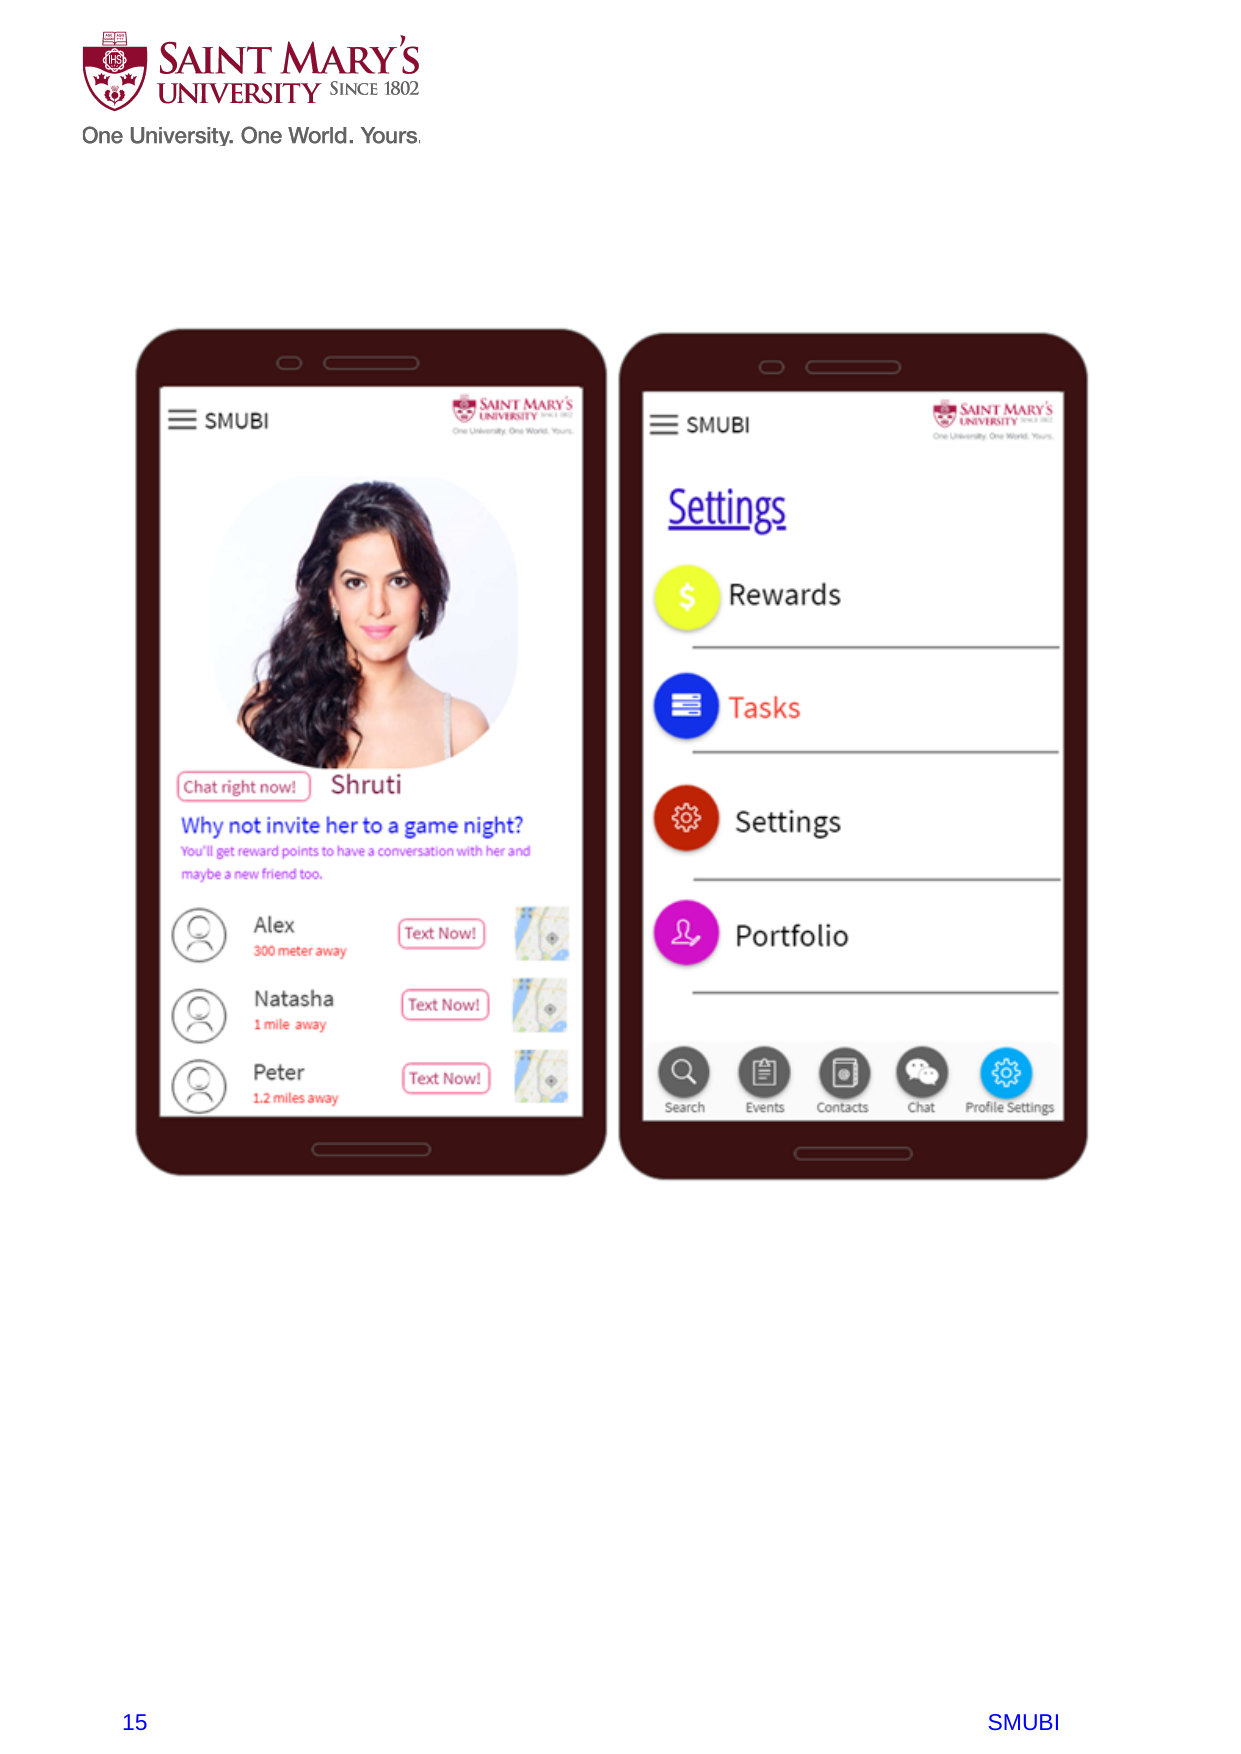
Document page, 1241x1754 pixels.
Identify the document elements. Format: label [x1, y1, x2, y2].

picture [82, 31, 421, 146]
picture [131, 323, 1096, 1186]
